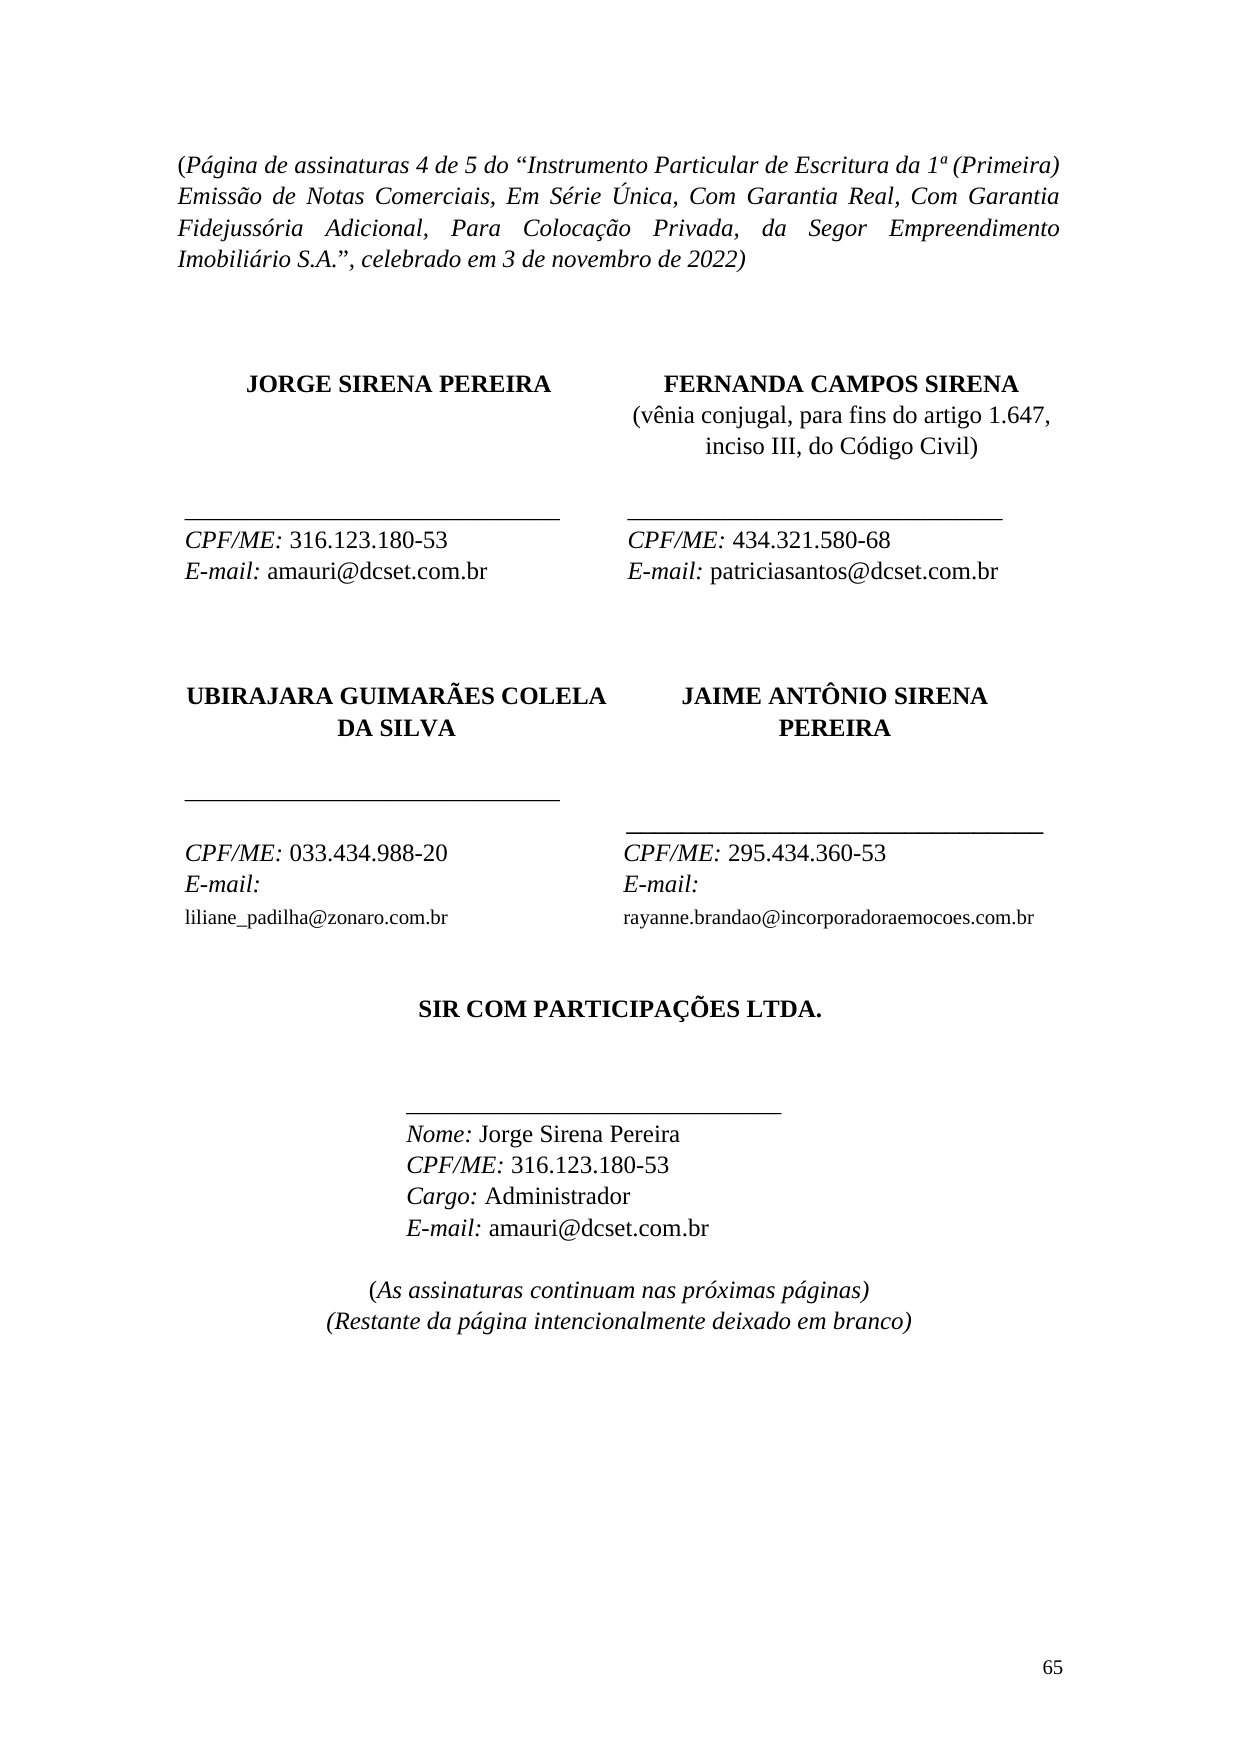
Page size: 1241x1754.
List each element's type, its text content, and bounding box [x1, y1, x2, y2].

text (Restante da página intencionalmente deixado em branco) [177, 1304, 1063, 1335]
table_header JORGE SIRENA PEREIRA ______________________________ [177, 366, 620, 523]
table_header UBIRAJARA GUIMARÃES COLELA DA SILVA ______________________________ [177, 679, 616, 835]
table_header ______________________________ [399, 1085, 842, 1116]
table_cell CPF/ME: 033.434.988-20 E-mail: liliane_padilha@zonaro.com.br [177, 835, 616, 929]
table_header JAIME ANTÔNIO SIRENA PEREIRA ______________________________ [616, 679, 1054, 835]
table_cell CPF/ME: 295.434.360-53 E-mail: rayanne.brandao@incorporadoraemocoes.com.br [616, 835, 1054, 929]
table_cell Nome: Jorge Sirena Pereira CPF/ME: 316.123.180-53 Cargo: Administrador E-mail: amauri@dcset.com.br [399, 1116, 842, 1241]
text (Página de assinaturas 4 de 5 do “Instrumento Particular de Escritura da 1ª (Primeira) Emissão de Notas Comerciais, Em Série Única, Com Garantia Real, Com Garantia Fidejussória Adicional, Para Colocação Privada, da Segor Empreendimento Imobiliário S.A.”, celebrado em 3 de novembro de 2022) [177, 148, 1063, 273]
text SIR COM PARTICIPAÇÕES LTDA. [177, 991, 1063, 1023]
table_cell CPF/ME: 316.123.180-53 E-mail: amauri@dcset.com.br [177, 523, 620, 585]
table_cell CPF/ME: 434.321.580-68 E-mail: patriciasantos@dcset.com.br [620, 523, 1063, 585]
table_header FERNANDA CAMPOS SIRENA (vênia conjugal, para fins do artigo 1.647, inciso III, do Código Civil) ______________________________ [620, 366, 1063, 523]
text (As assinaturas continuam nas próximas páginas) [177, 1273, 1063, 1304]
